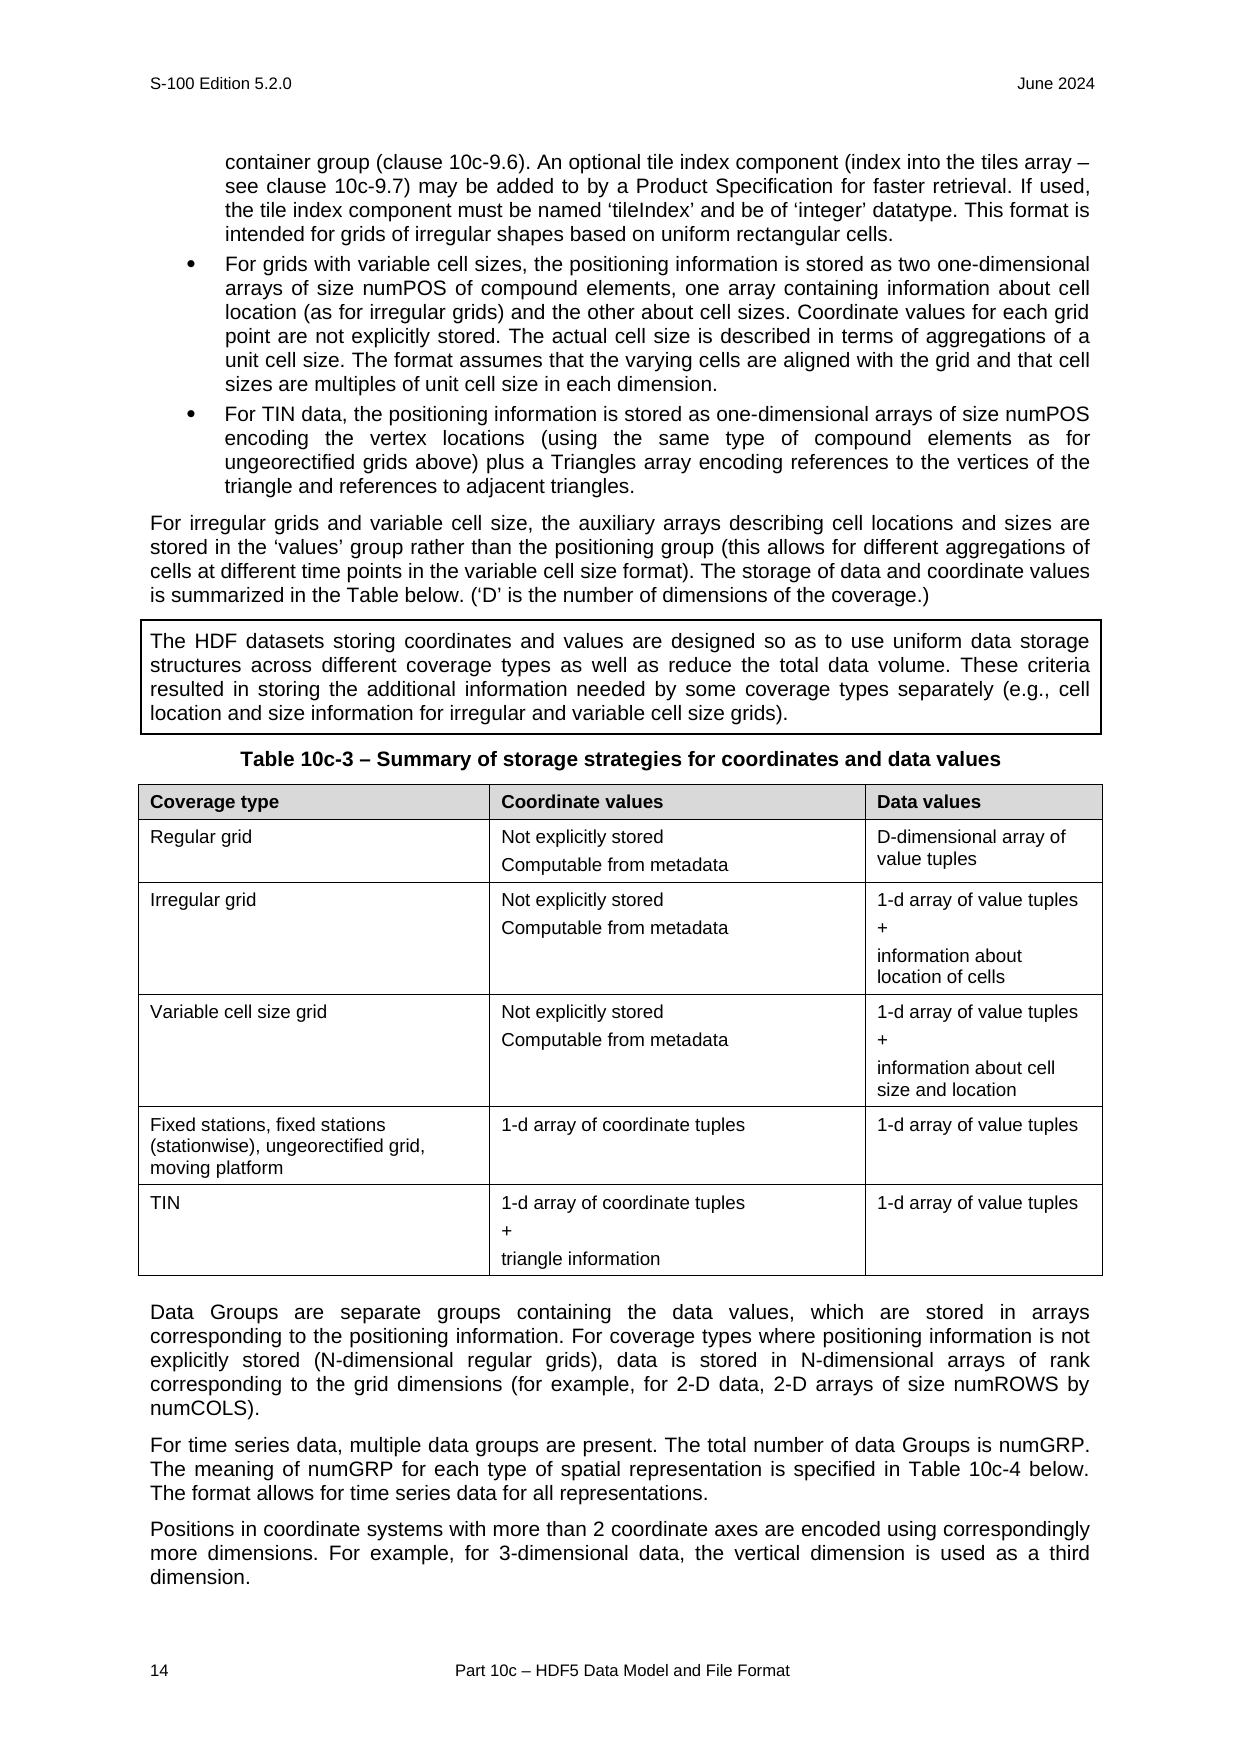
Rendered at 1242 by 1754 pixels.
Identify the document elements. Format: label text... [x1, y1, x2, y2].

list For fixed stations, fixed stations (stationwise) and moving platform data, the positioning information is stored as explicit coordinates, in one-dimensional arrays of size numPOS of compound elements. The components of the compound element correspond to the coordinate axes; for example, latitude, longitude, z-coordinate, time, etc. The sequence of points corresponds either to the positions of fixed stations or sequential positions of moving platforms, as appropriate. [187, 781, 1092, 924]
text For regularly-gridded data, the positioning information is not stored in the form of explicit coordinates because the grid metadata (extent and grid cell spacing information) suffices to specify the coordinates of each grid point. For example, for 2-D grids the value arrays are two dimensional, with dimensions specified by the attributes numPointsLongitudinal and numPointsLatitudinal. By knowing the grid origin and the grid spacings, the position of every point in the grid can be computed by simple formulae. [150, 570, 1092, 714]
text This section provides an overview of the general approach to representing positioning information and storing data in S-100 HDF5 datasets. The basic approach is to minimize the variety of data structures used for storing data records. This profile stores data in one of two ways: [150, 197, 1092, 269]
text For irregular grids and variable cell size, the auxiliary arrays describing cell locations and sizes are stored in the ‘values’ group rather than the positioning group (this allows for different aggregations of cells at different time points in the variable cell size format). The storage of data and coordinate values is summarized in the Table below. (‘D’ is the number of dimensions of the coverage.) [150, 1489, 1092, 1585]
list For ungeorectified grids, the positioning information is also stored as explicit coordinates in one-dimensional arrays of size numPOS of compound elements that contain the coordinates (as defined above). [187, 931, 1092, 1003]
list A multi-dimensional data array, of rank and dimensions corresponding exactly to the shape of the grid. This is used only for regular grids. In order to reduce space requirements, the coordinates of grid points are not explicitly stored because they can be computed from grid parameters; [187, 275, 1092, 371]
subtitle Generalized dimensions and storage of coordinates and data [150, 150, 1092, 176]
list For TIN data, the positioning information is stored as one-dimensional arrays of size numPOS encoding the vertex locations (using the same type of compound elements as for ungeorectified grids above) plus a Triangles array encoding references to the vertices of the triangle and references to adjacent triangles. [187, 1381, 1092, 1477]
text The key idea at the core of the structure is this: the organization of the data is logically the same for each of the various types of data, but the information itself will be interpreted differently depending on the type of spatial representation, which is indicated by the metadata attribute dataCodingFormat (defined in Table 10c-10 and clause 10c-4). [150, 462, 1092, 558]
list For grids with variable cell sizes, the positioning information is stored as two one-dimensional arrays of size numPOS of compound elements, one array containing information about cell location (as for irregular grids) and the other about cell sizes. Coordinate values for each grid point are not explicitly stored. The actual cell size is described in terms of aggregations of a unit cell size. The format assumes that the varying cells are aligned with the grid and that cell sizes are multiples of unit cell size in each dimension. [187, 1231, 1092, 1375]
list One-dimensional arrays of data and grid coordinates, accompanied by meta-information describing the shape of the grid. This is also used for multipoint data (where there is no actual grid). [187, 377, 1092, 449]
list For irregular grids, the positioning information is stored as one-dimensional arrays of size numPOS of compound elements containing information about the location of populated cells. Coordinate values for each grid point are not explicitly stored. In addition, the tiling group may be populated with tiles whose spatial union exactly covers the grid. The sequence of cell location arrays must conform to the sequencingRule metadata attribute in the feature container group (clause 10c-9.6). An optional tile index component (index into the tiles array – see clause 10c-9.7) may be added to by a Product Specification for faster retrieval. If used, the tile index component must be named ‘tileIndex’ and be of ‘integer’ datatype. This format is intended for grids of irregular shapes based on uniform rectangular cells. [187, 1009, 1092, 1224]
text For non-regularly gridded data only, there is additional positioning information. The nature of the positioning information depends on the data type: [150, 726, 1092, 774]
